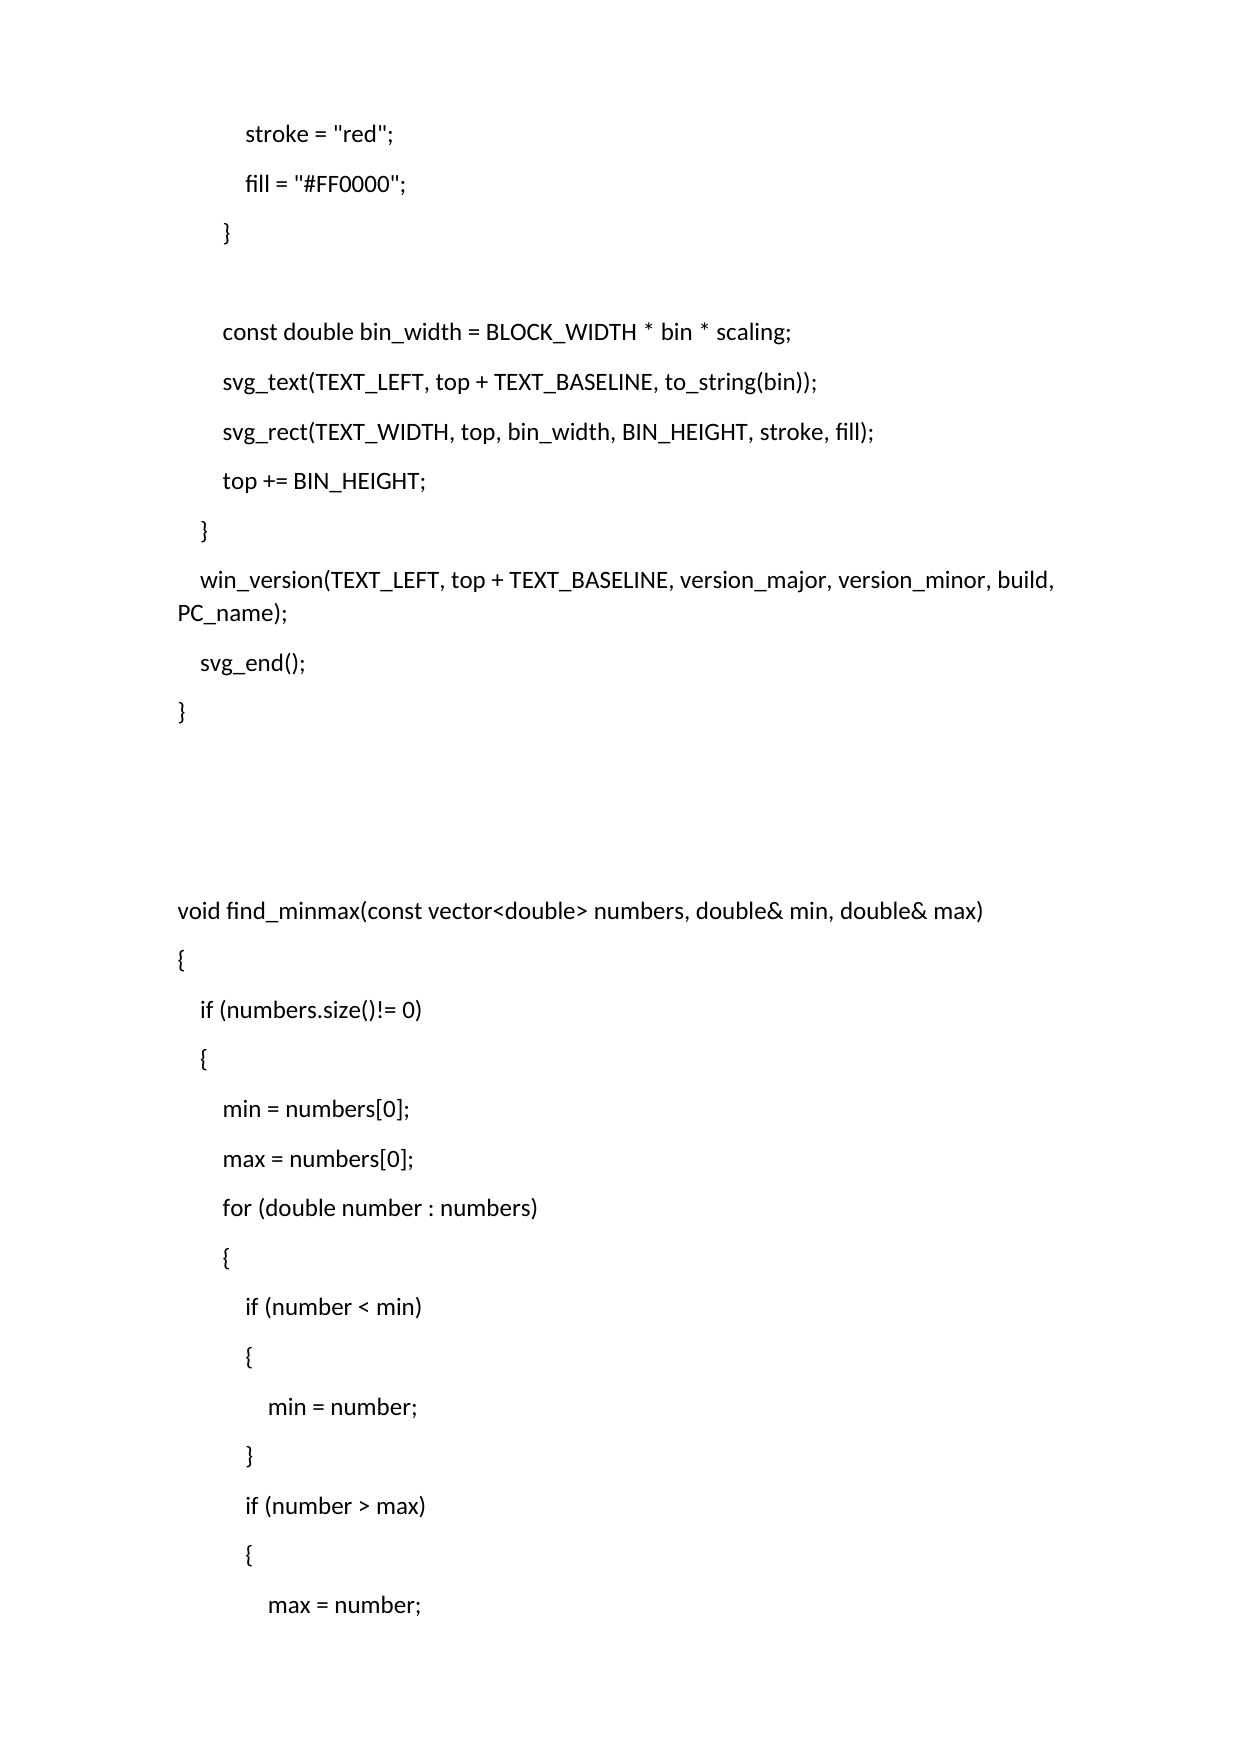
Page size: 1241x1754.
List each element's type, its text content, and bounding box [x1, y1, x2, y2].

text svg_end(); [177, 647, 1152, 677]
text if (number < min) [177, 1291, 1152, 1322]
text { [177, 1539, 1152, 1570]
text { [177, 1043, 1152, 1074]
text void find_minmax(const vector<double> numbers, double& min, double& max) [177, 895, 1152, 925]
text min = numbers[0]; [177, 1093, 1152, 1124]
text } [177, 696, 1152, 727]
text stroke = "red"; [177, 118, 1152, 149]
text max = number; [177, 1589, 1152, 1619]
text { [177, 1242, 1152, 1272]
text if (number > max) [177, 1490, 1152, 1520]
text svg_text(TEXT_LEFT, top + TEXT_BASELINE, to_string(bin)); [177, 366, 1152, 397]
text win_version(TEXT_LEFT, top + TEXT_BASELINE, version_major, version_minor, build, PC_name); [177, 564, 1152, 628]
text } [177, 1440, 1152, 1471]
text if (numbers.size()!= 0) [177, 994, 1152, 1024]
text max = numbers[0]; [177, 1143, 1152, 1173]
text } [177, 217, 1152, 248]
text } [177, 515, 1152, 545]
text svg_rect(TEXT_WIDTH, top, bin_width, BIN_HEIGHT, stroke, fill); [177, 416, 1152, 446]
text { [177, 944, 1152, 975]
text for (double number : numbers) [177, 1192, 1152, 1223]
text min = number; [177, 1391, 1152, 1421]
text const double bin_width = BLOCK_WIDTH * bin * scaling; [177, 316, 1152, 347]
text top += BIN_HEIGHT; [177, 465, 1152, 496]
text { [177, 1341, 1152, 1372]
text fill = "#FF0000"; [177, 168, 1152, 198]
